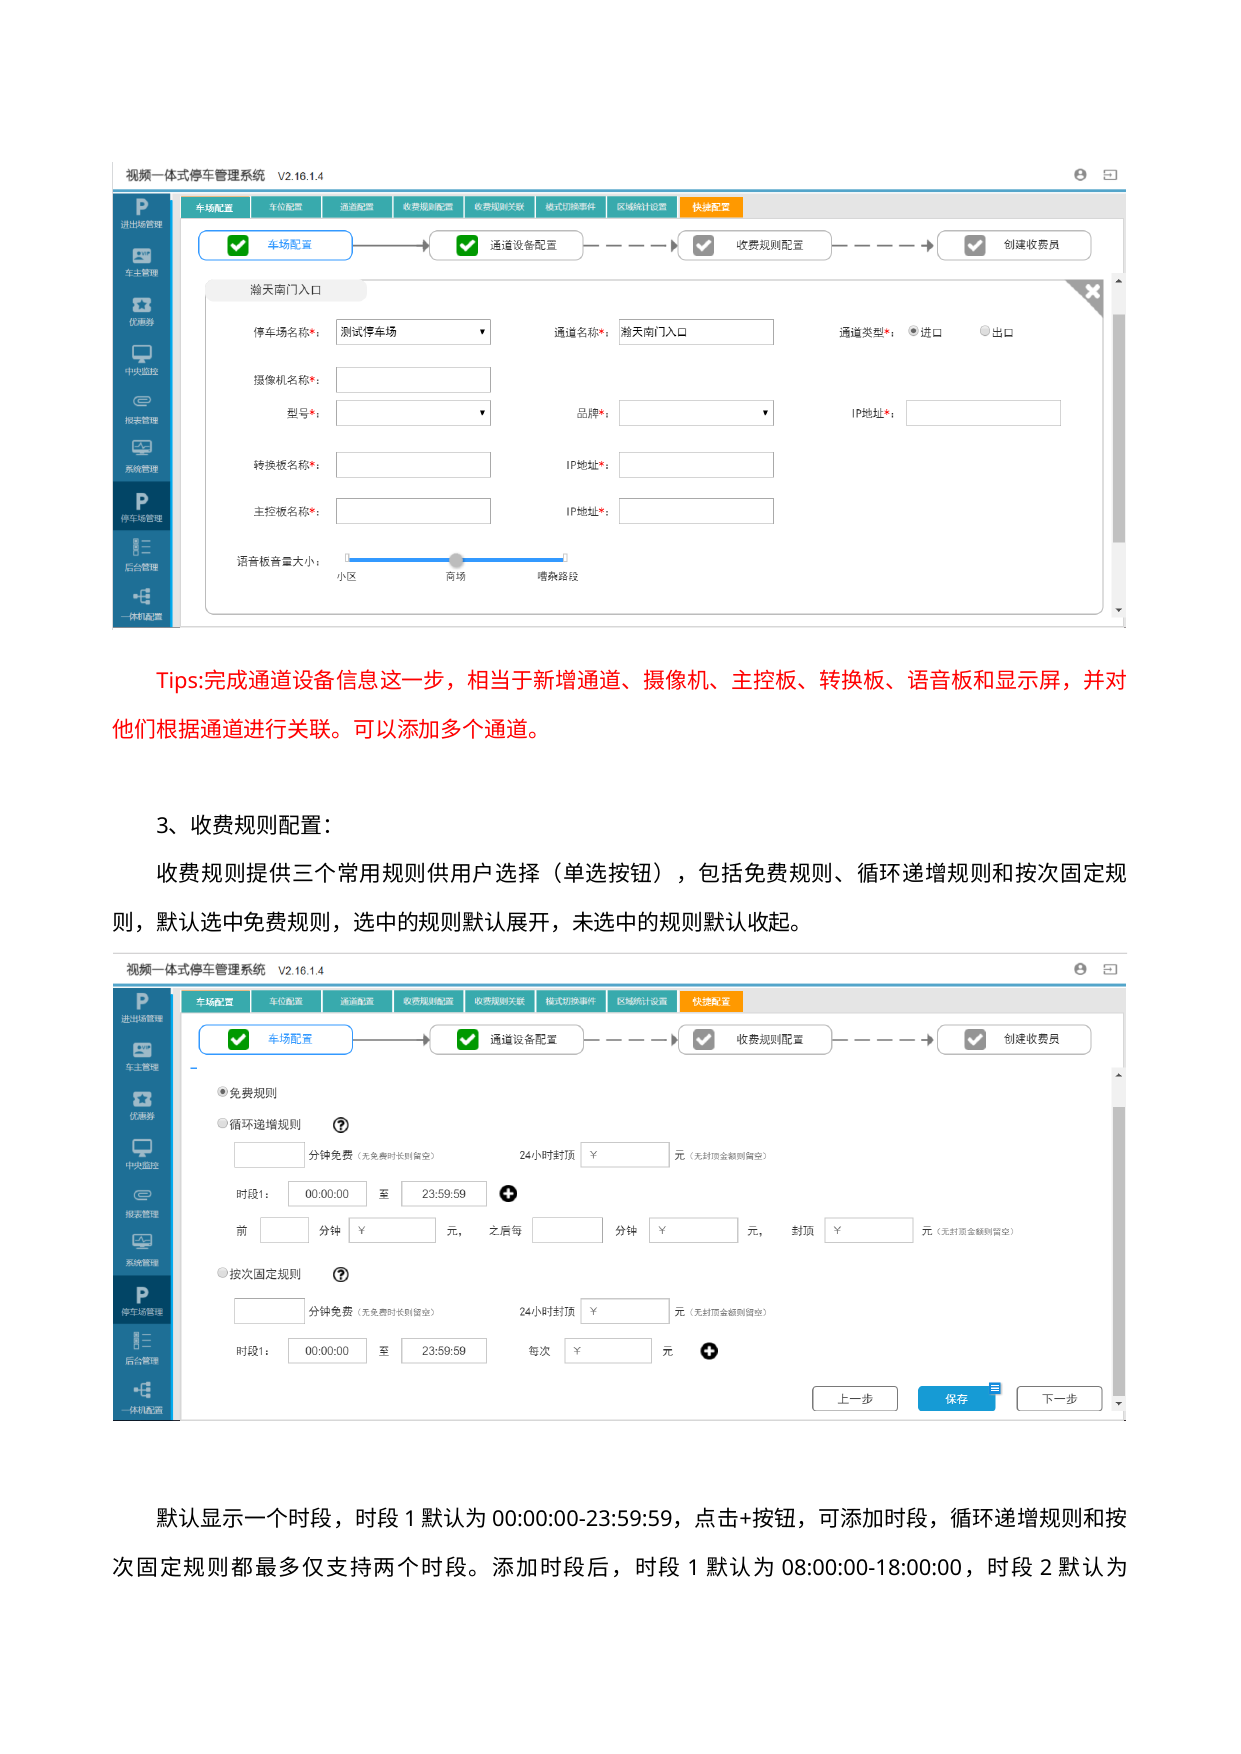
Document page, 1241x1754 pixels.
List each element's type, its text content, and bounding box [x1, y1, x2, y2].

list Tips:完成通道设备信息这一步，相当于新增通道、摄像机、主控板、转换板、语音板和显示屏，并对他们根据通道进行关联。可以添加多个通道。 [112, 663, 1128, 744]
picture [113, 952, 1128, 1424]
list 收费规则配置： [112, 807, 1128, 840]
picture [138, 1309, 162, 1315]
list 默认显示一个时段，时段1默认为00:00:00-23:59:59，点击+按钮，可添加时段，循环递增规则和按次固定规则都最多仅支持两个时段。添加时段后，时段1默认为08:00:00-18:00:00，时段2默认为18:00:00-08:00:00。 [112, 1501, 1128, 1582]
list 收费规则提供三个常用规则供用户选择（单选按钮），包括免费规则、循环递增规则和按次固定规则，默认选中免费规则，选中的规则默认展开，未选中的规则默认收起。 [112, 856, 1128, 937]
picture [137, 493, 148, 510]
picture [137, 1287, 148, 1303]
picture [112, 162, 1128, 630]
picture [139, 515, 162, 521]
